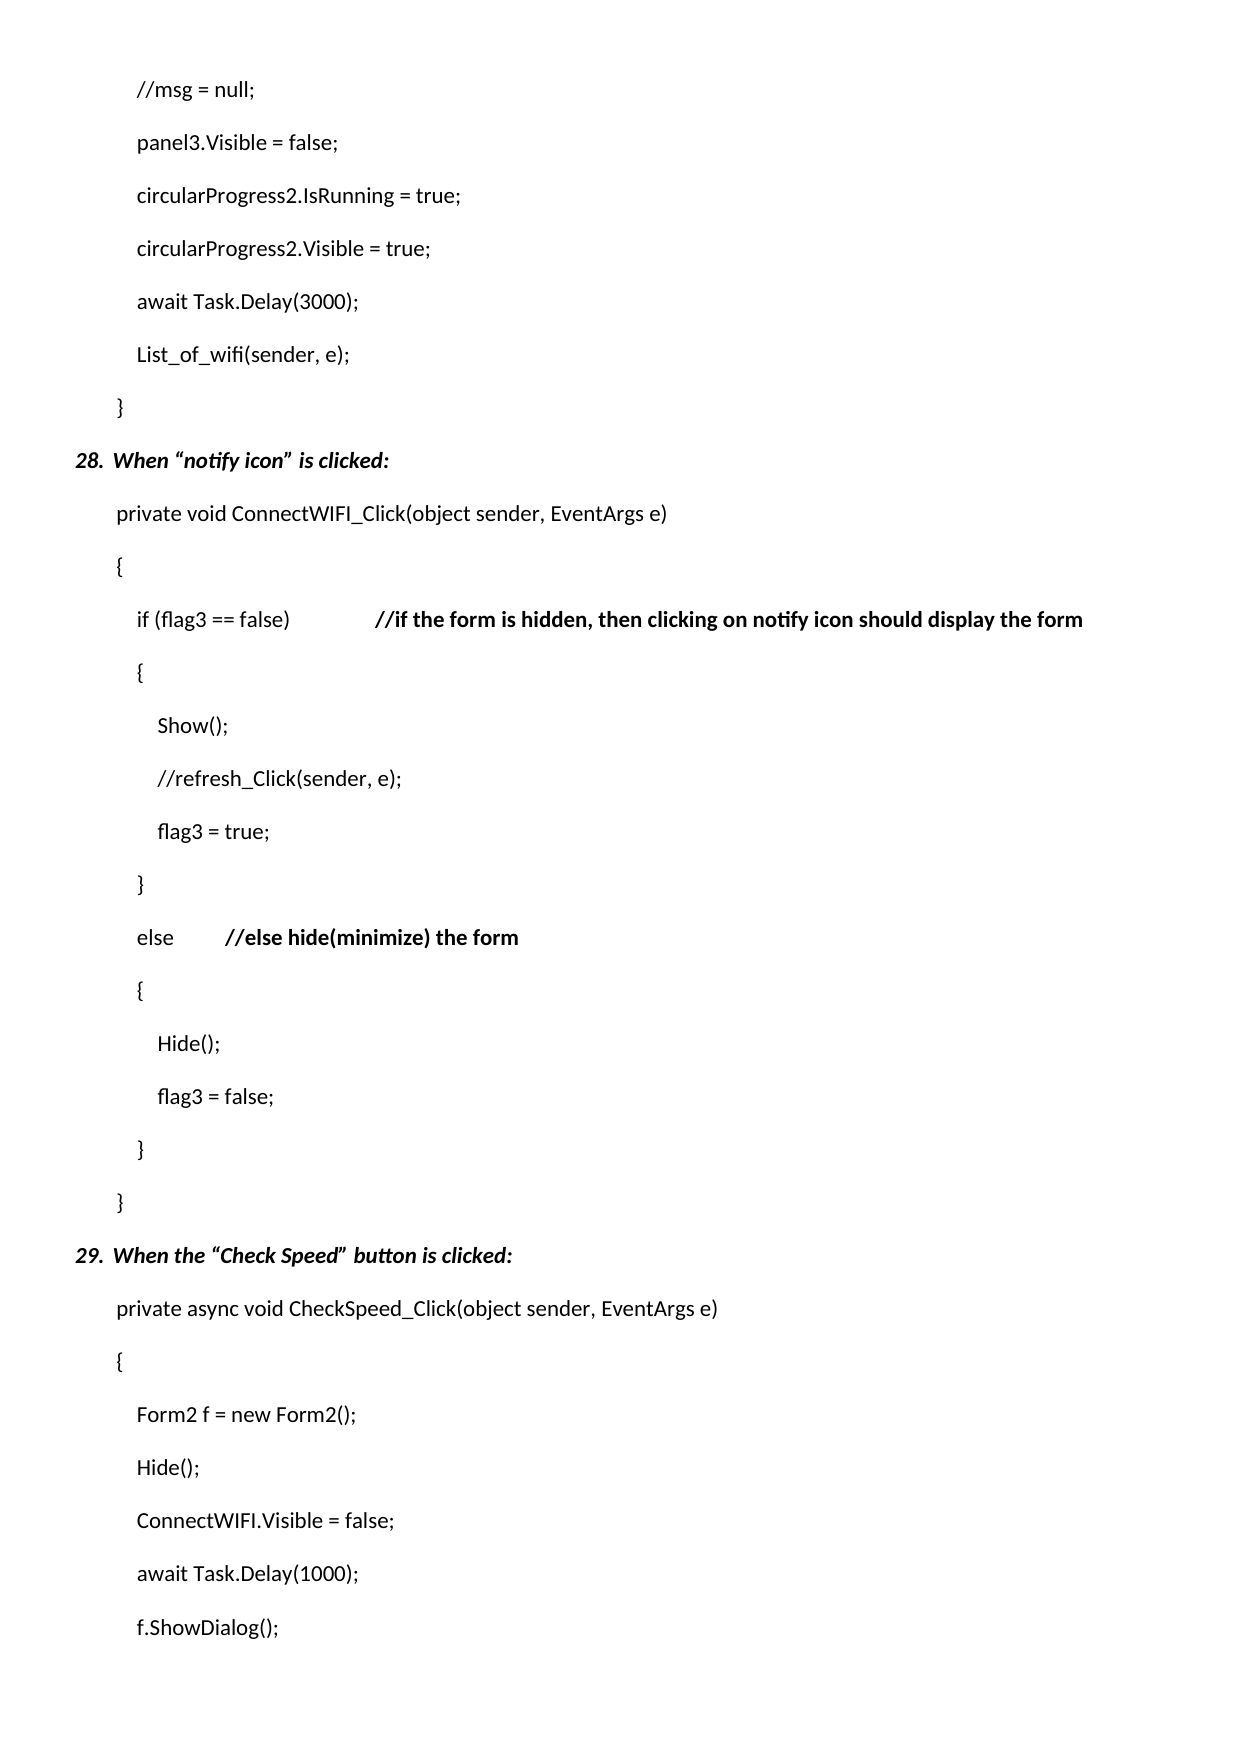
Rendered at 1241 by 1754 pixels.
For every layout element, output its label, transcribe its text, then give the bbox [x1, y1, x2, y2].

text } [75, 1135, 1165, 1163]
text else //else hide(minimize) the form [75, 923, 1165, 951]
text } [75, 393, 1165, 421]
list When “notify icon” is clicked: [75, 446, 1165, 474]
text Hide(); [75, 1453, 1165, 1482]
text Form2 f = new Form2(); [75, 1401, 1165, 1428]
text circularProgress2.IsRunning = true; [75, 181, 1165, 209]
text { [75, 658, 1165, 686]
text if (flag3 == false) //if the form is hidden, then clicking on notify icon should display the form [75, 605, 1165, 633]
text private void ConnectWIFI_Click(object sender, EventArgs e) [75, 499, 1165, 527]
text } [75, 870, 1165, 898]
text { [75, 552, 1165, 580]
text //msg = null; [75, 75, 1165, 103]
text circularProgress2.Visible = true; [75, 234, 1165, 262]
text { [75, 976, 1165, 1004]
text List_of_wifi(sender, e); [75, 340, 1165, 368]
text await Task.Delay(1000); [75, 1559, 1165, 1588]
text panel3.Visible = false; [75, 128, 1165, 156]
text { [75, 1347, 1165, 1376]
text } [75, 1188, 1165, 1216]
text Hide(); [75, 1029, 1165, 1057]
text f.ShowDialog(); [75, 1613, 1165, 1641]
text Show(); [75, 711, 1165, 739]
text private async void CheckSpeed_Click(object sender, EventArgs e) [75, 1294, 1165, 1322]
text await Task.Delay(3000); [75, 287, 1165, 315]
text flag3 = true; [75, 817, 1165, 845]
list When the “Check Speed” button is clicked: [75, 1241, 1165, 1269]
text flag3 = false; [75, 1082, 1165, 1110]
text //refresh_Click(sender, e); [75, 764, 1165, 792]
text ConnectWIFI.Visible = false; [75, 1507, 1165, 1534]
